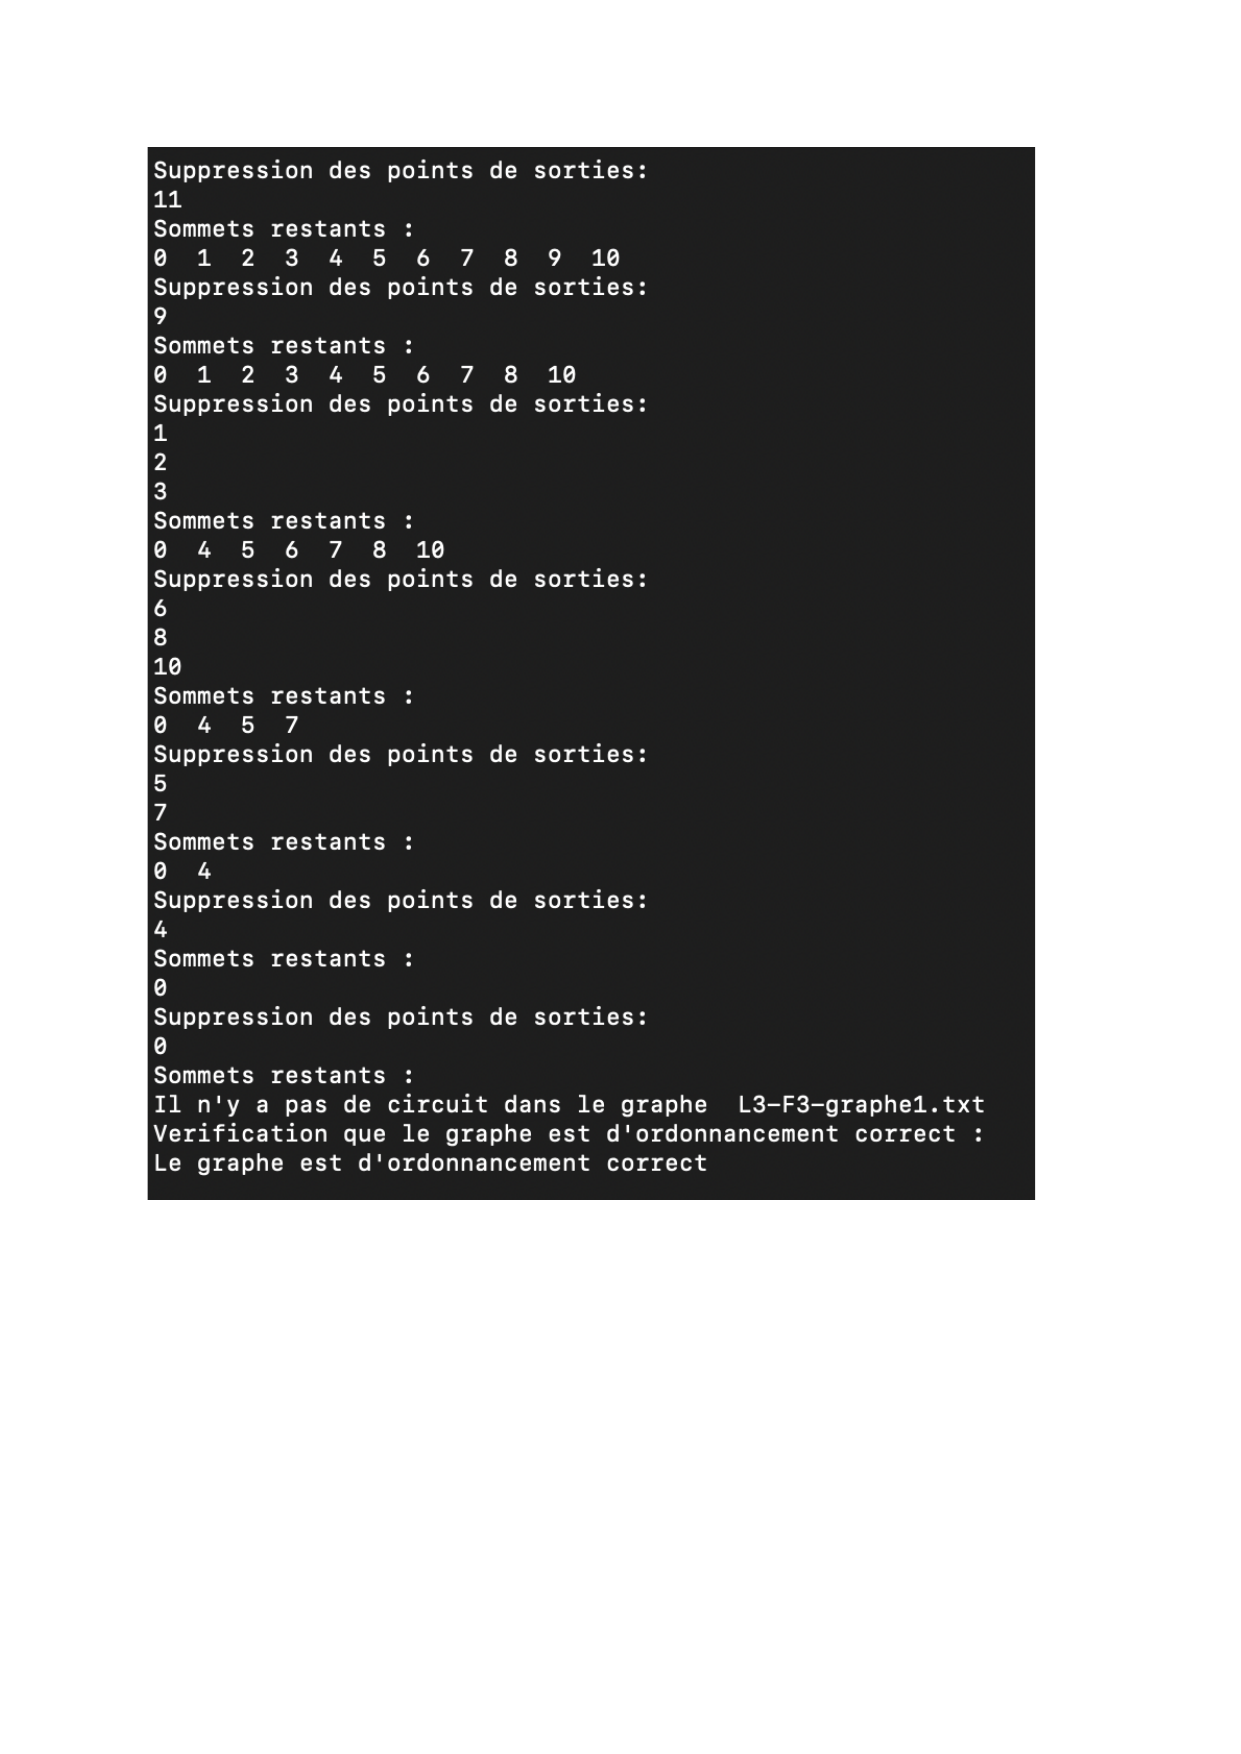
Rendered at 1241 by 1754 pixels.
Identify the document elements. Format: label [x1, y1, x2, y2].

picture [147, 147, 1035, 1200]
